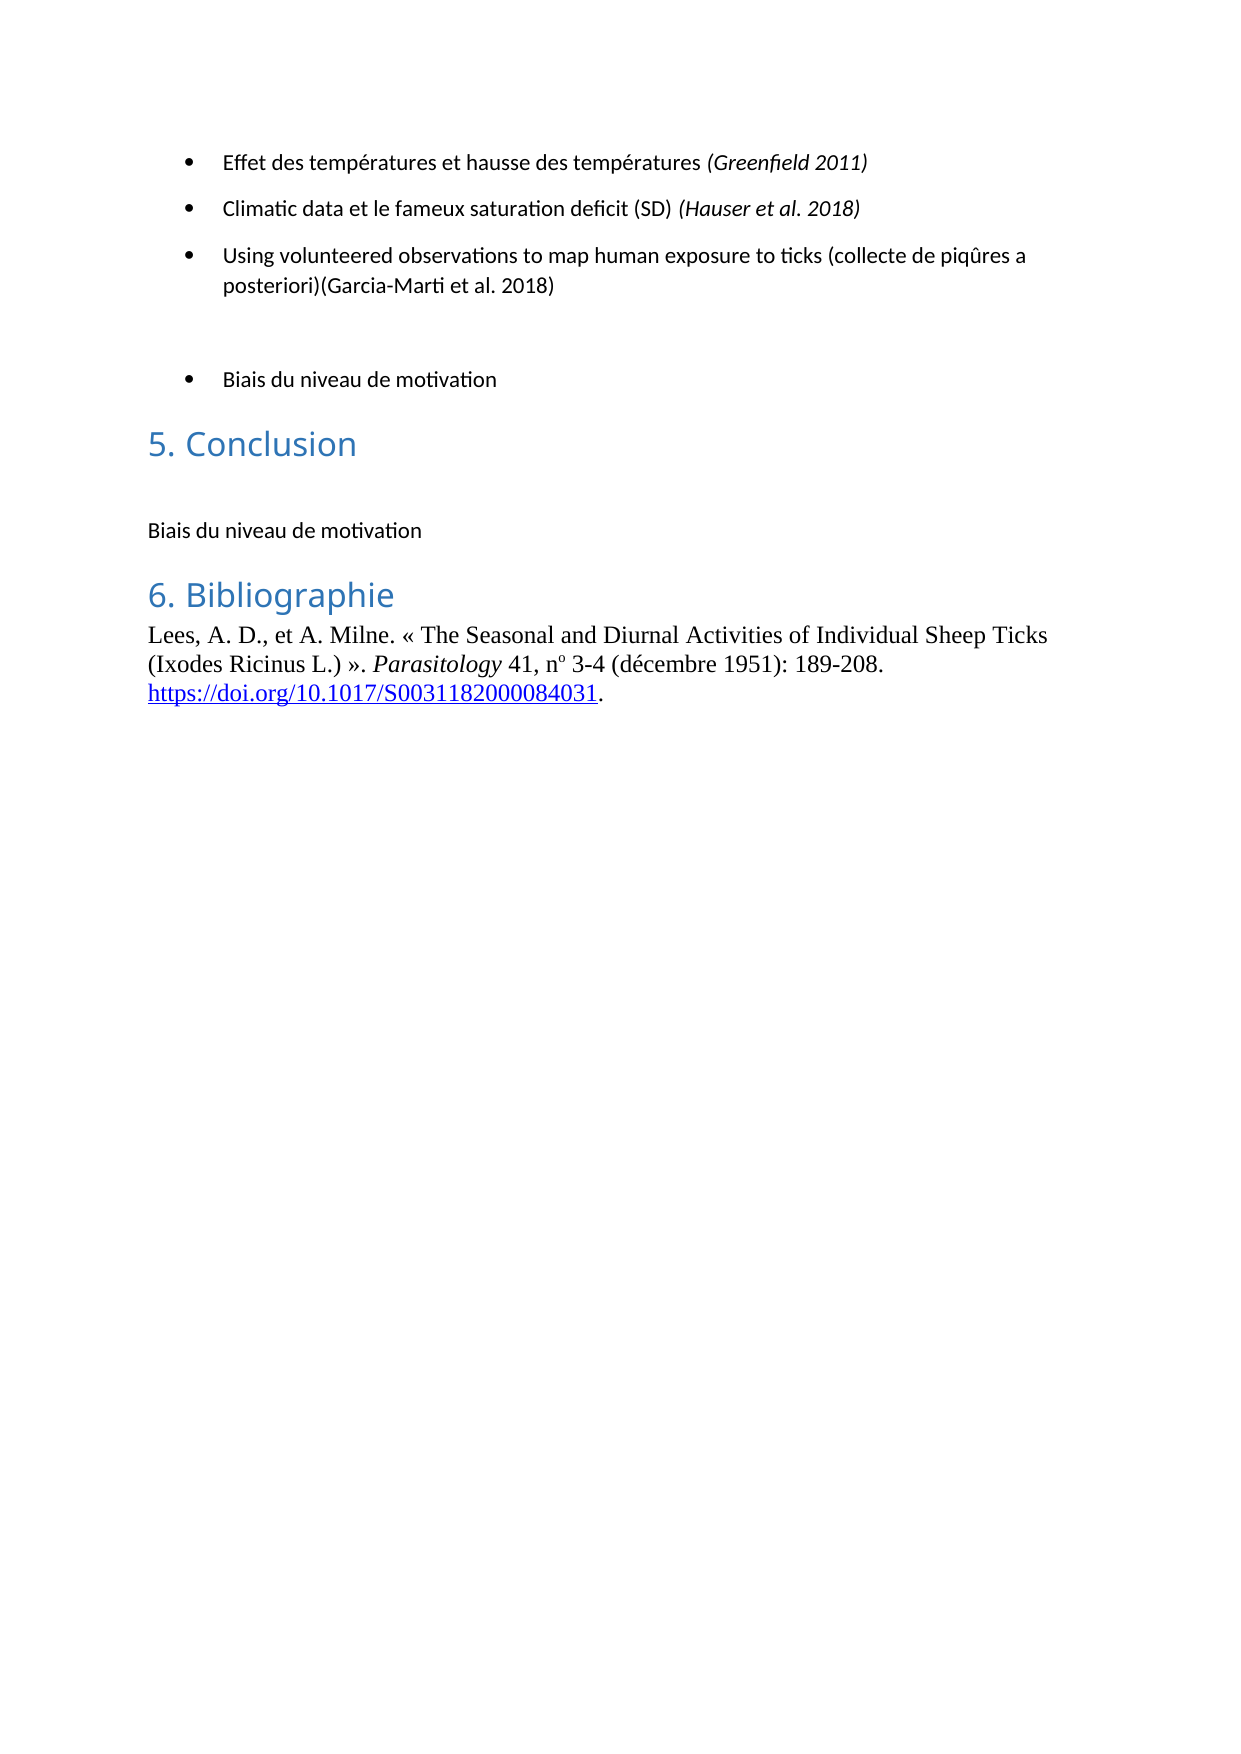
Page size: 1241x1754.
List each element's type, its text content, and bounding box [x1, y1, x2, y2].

text Biais du niveau de motivation [148, 516, 1093, 544]
subtitle Conclusion [148, 421, 1093, 466]
list Effet des températures et hausse des températures (Greenfield 2011) [185, 148, 1093, 176]
list Climatic data et le fameux saturation deficit (SD) (Hauser et al. 2018) [185, 194, 1093, 222]
list Using volunteered observations to map human exposure to ticks (collecte de piqûres a posteriori)(Garcia-Marti et al. 2018) [185, 241, 1093, 299]
subtitle Bibliographie [148, 572, 1093, 617]
list Biais du niveau de motivation [185, 365, 1093, 393]
text Lees, A. D., et A. Milne. « The Seasonal and Diurnal Activities of Individual Sheep Ticks (Ixodes Ricinus L.) ». Parasitology 41, no 3-4 (décembre 1951): 189-208. https://doi.org/10.1017/S0031182000084031. [148, 621, 1093, 707]
